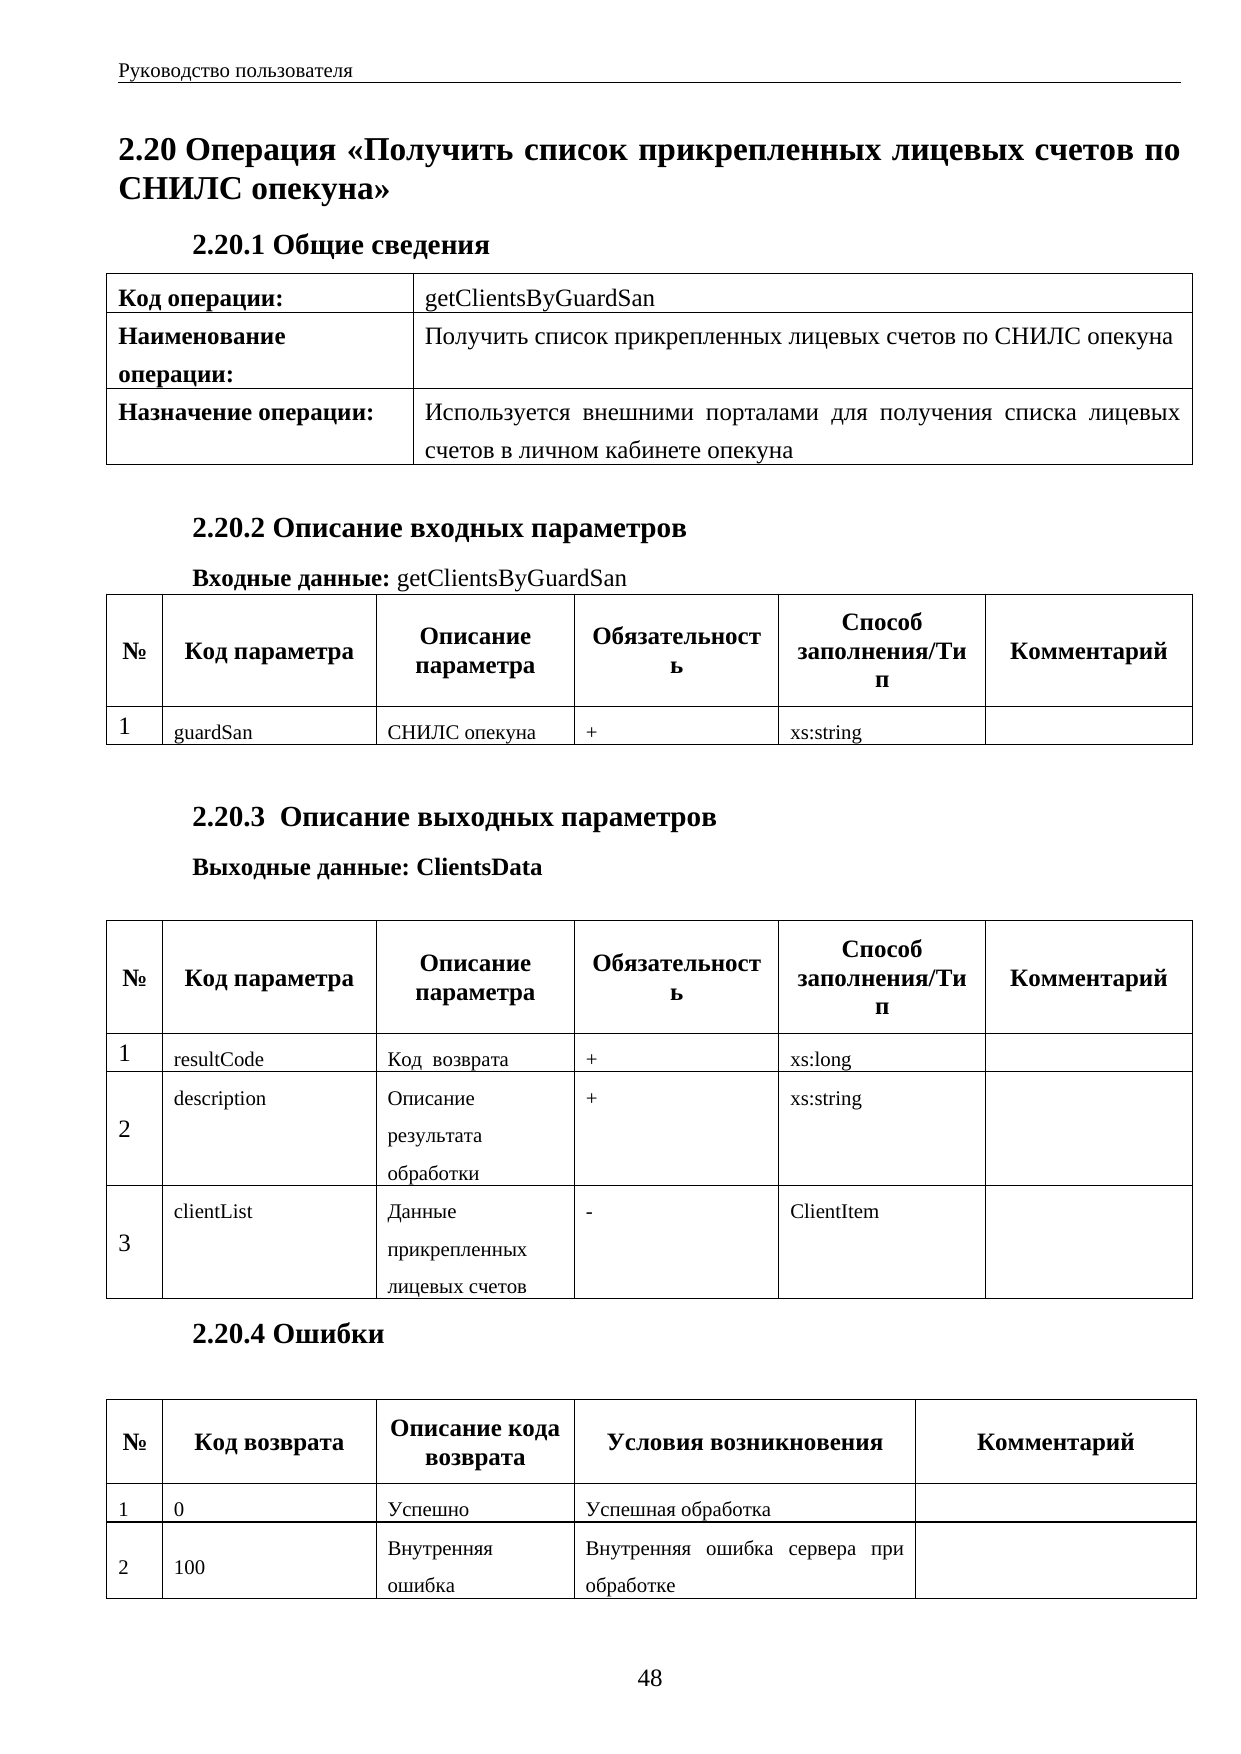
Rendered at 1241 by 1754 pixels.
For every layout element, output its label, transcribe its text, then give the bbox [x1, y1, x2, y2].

table_header Условия возникновения [575, 1400, 915, 1483]
table_header Комментарий [986, 921, 1192, 1033]
table_cell Данные прикрепленных лицевых счетов [377, 1186, 574, 1298]
table_cell 3 [107, 1186, 162, 1298]
table_cell Описание результата обработки [377, 1072, 574, 1185]
table_header Способ заполнения/Тип [779, 595, 985, 706]
table_cell Код возврата [377, 1034, 574, 1071]
table_cell xs:string [779, 1072, 985, 1185]
table_cell guardSan [163, 707, 376, 744]
table_cell 100 [163, 1523, 376, 1597]
table_cell description [163, 1072, 376, 1185]
table_cell СНИЛС опекуна [377, 707, 574, 744]
table_cell Внутренняя ошибка сервера при обработке [575, 1523, 915, 1597]
table_cell 2 [107, 1523, 162, 1597]
table_cell Получить список прикрепленных лицевых счетов по СНИЛС опекуна [414, 313, 1192, 388]
table_cell [916, 1523, 1196, 1597]
table_cell xs:string [779, 707, 985, 744]
table_header Код параметра [163, 595, 376, 706]
table_cell 1 [107, 707, 162, 744]
table_header Код параметра [163, 921, 376, 1033]
table_header № [107, 595, 162, 706]
table_header Комментарий [916, 1400, 1196, 1483]
table_cell clientList [163, 1186, 376, 1298]
table_header Обязательность [575, 921, 778, 1033]
table_cell + [575, 1072, 778, 1185]
table_cell Используется внешними порталами для получения списка лицевых счетов в личном кабинете опекуна [414, 389, 1192, 464]
table_cell 1 [107, 1484, 162, 1521]
table_header Код операции: [107, 274, 413, 312]
table_header № [107, 1400, 162, 1483]
subtitle Операция «Получить список прикрепленных лицевых счетов по СНИЛС опекуна» [118, 130, 1181, 206]
table_cell 2 [107, 1072, 162, 1185]
table_cell [986, 707, 1192, 744]
table_header Обязательность [575, 595, 778, 706]
table_cell [986, 1186, 1192, 1298]
text Выходные данные: ClientsData [118, 845, 1181, 883]
table_header Способ заполнения/Тип [779, 921, 985, 1033]
table_cell Внутренняя ошибка [377, 1523, 574, 1597]
subtitle Описание выходных параметров [192, 795, 1181, 833]
table_cell ClientItem [779, 1186, 985, 1298]
subtitle Общие сведения [192, 223, 1181, 261]
table_header getClientsByGuardSan [414, 274, 1192, 312]
table_cell [916, 1484, 1196, 1521]
table_cell xs:long [779, 1034, 985, 1071]
table_cell + [575, 1034, 778, 1071]
table_cell 1 [107, 1034, 162, 1071]
table_cell Успешно [377, 1484, 574, 1521]
table_cell [986, 1034, 1192, 1071]
table_cell 0 [163, 1484, 376, 1521]
table_header Описание кода возврата [377, 1400, 574, 1483]
table_cell - [575, 1186, 778, 1298]
table_cell Успешная обработка [575, 1484, 915, 1521]
table_header Комментарий [986, 595, 1192, 706]
table_cell Назначение операции: [107, 389, 413, 464]
text Входные данные: getClientsByGuardSan [118, 556, 1181, 593]
table_header Код возврата [163, 1400, 376, 1483]
table_cell resultCode [163, 1034, 376, 1071]
table_header Описание параметра [377, 595, 574, 706]
table_cell Наименование операции: [107, 313, 413, 388]
table_cell [986, 1072, 1192, 1185]
table_cell + [575, 707, 778, 744]
table_header № [107, 921, 162, 1033]
subtitle Ошибки [192, 1312, 1181, 1349]
subtitle Описание входных параметров [192, 506, 1181, 543]
table_header Описание параметра [377, 921, 574, 1033]
